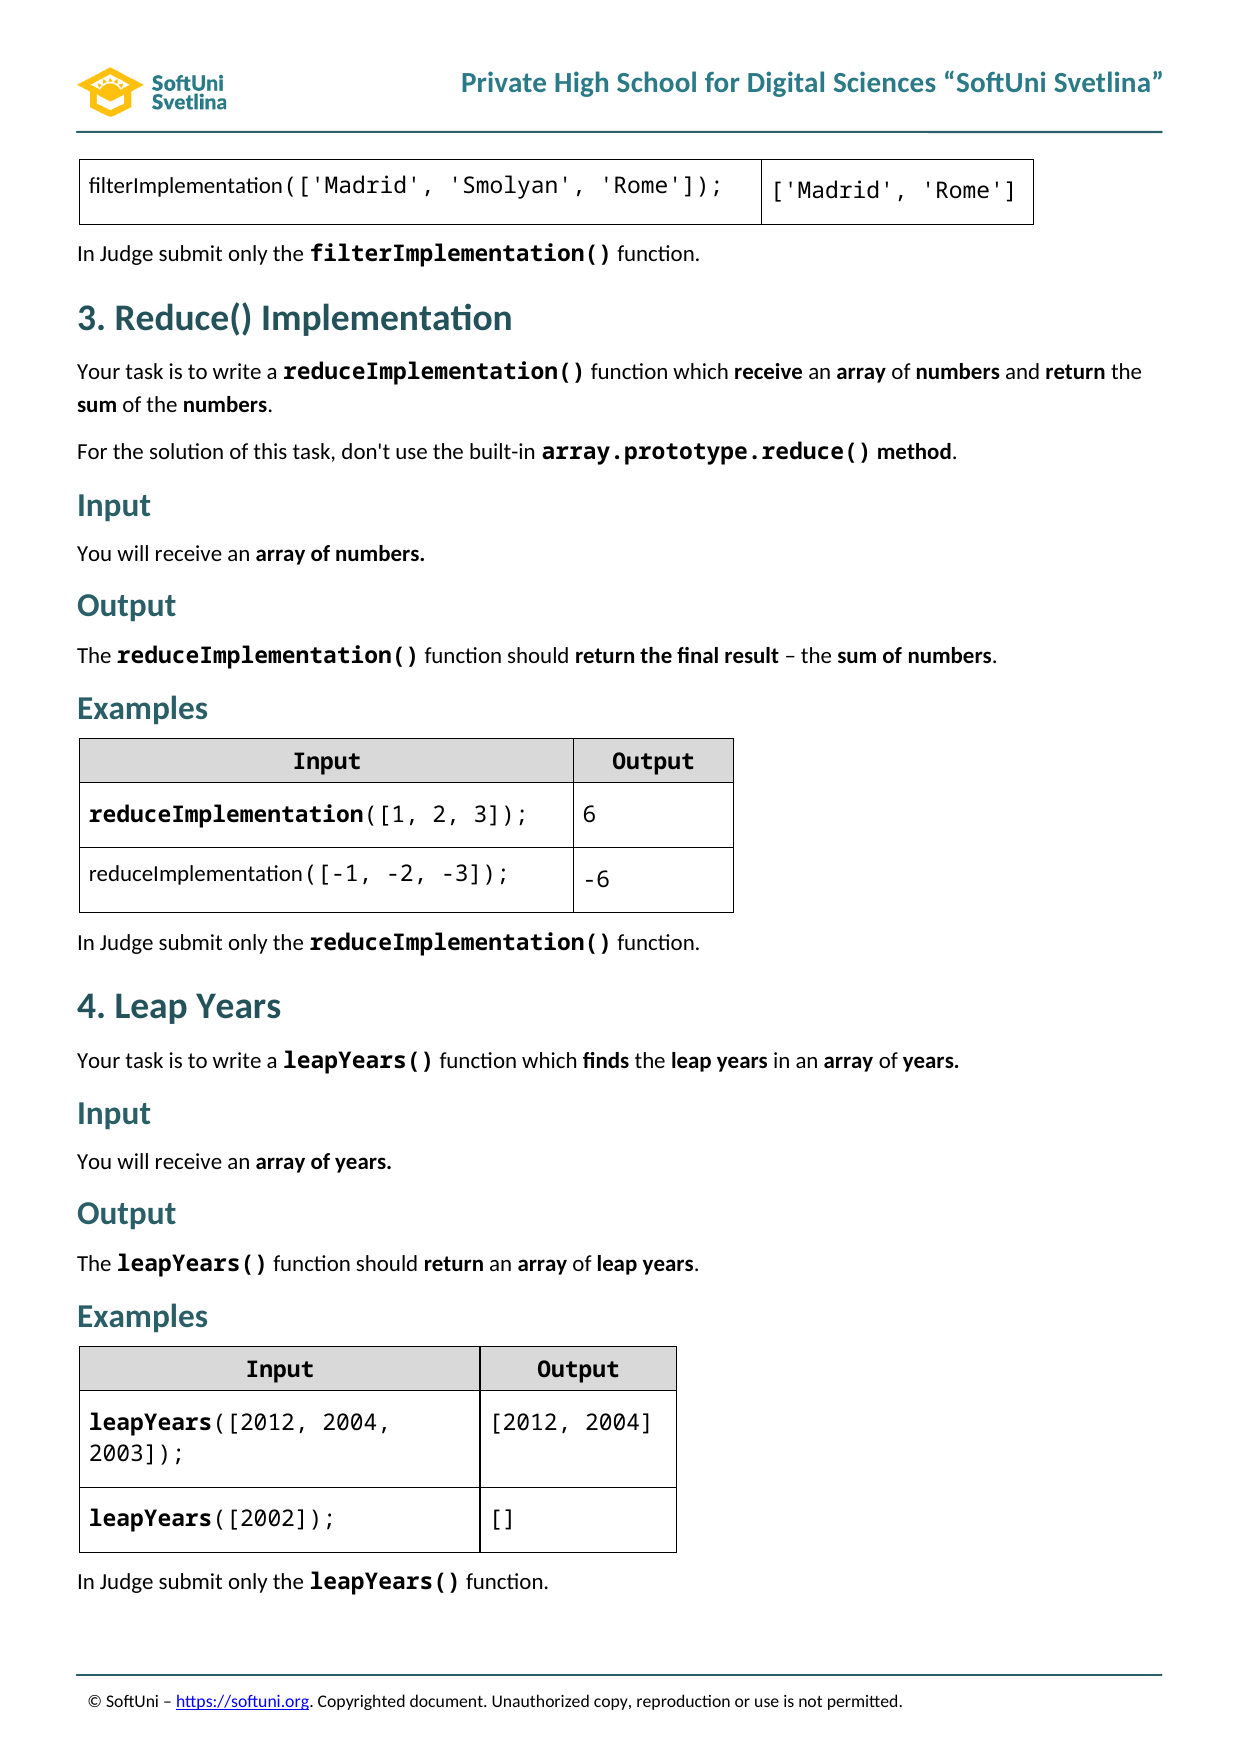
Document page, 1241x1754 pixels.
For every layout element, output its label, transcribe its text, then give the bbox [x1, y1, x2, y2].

table_cell -6 [574, 848, 733, 912]
text For the solution of this task, don't use the built-in array.prototype.reduce() method. [77, 435, 1163, 467]
table_cell 6 [574, 783, 733, 847]
subtitle Reduce() Implementation [77, 294, 1163, 340]
picture [77, 67, 227, 117]
text Your task is to write a reduceImplementation() function which receive an array of numbers and return the sum of the numbers. [77, 355, 1163, 419]
subtitle Output [77, 583, 1163, 624]
text In Judge submit only the filterImplementation() function. [77, 237, 1163, 269]
table_header Input [80, 739, 573, 782]
table_header Output [481, 1347, 676, 1390]
text Your task is to write a leapYears() function which finds the leap years in an array of years. [77, 1043, 1163, 1075]
table_cell filterImplementation(['Madrid', 'Smolyan', 'Rome']); [80, 160, 761, 224]
table_cell [2012, 2004] [481, 1391, 676, 1487]
table_header Input [80, 1347, 479, 1390]
table_cell [] [481, 1488, 676, 1552]
text You will receive an array of years. [77, 1147, 1163, 1175]
table_cell reduceImplementation([1, 2, 3]); [80, 783, 573, 847]
text The reduceImplementation() function should return the final result – the sum of numbers. [77, 639, 1163, 670]
text In Judge submit only the reduceImplementation() function. [77, 926, 1163, 957]
subtitle Leap Years [77, 982, 1163, 1028]
text In Judge submit only the leapYears() function. [77, 1565, 1163, 1596]
subtitle Examples [77, 687, 1163, 728]
subtitle Input [77, 484, 1163, 524]
subtitle Input [77, 1092, 1163, 1133]
subtitle Output [77, 1192, 1163, 1232]
subtitle Examples [77, 1295, 1163, 1336]
text You will receive an array of numbers. [77, 539, 1163, 567]
table_cell ['Madrid', 'Rome'] [762, 160, 1033, 224]
table_header Output [574, 739, 733, 782]
table_cell leapYears([2002]); [80, 1488, 479, 1552]
text The leapYears() function should return an array of leap years. [77, 1247, 1163, 1278]
table_cell reduceImplementation([-1, -2, -3]); [80, 848, 573, 912]
table_cell leapYears([2012, 2004, 2003]); [80, 1391, 479, 1487]
